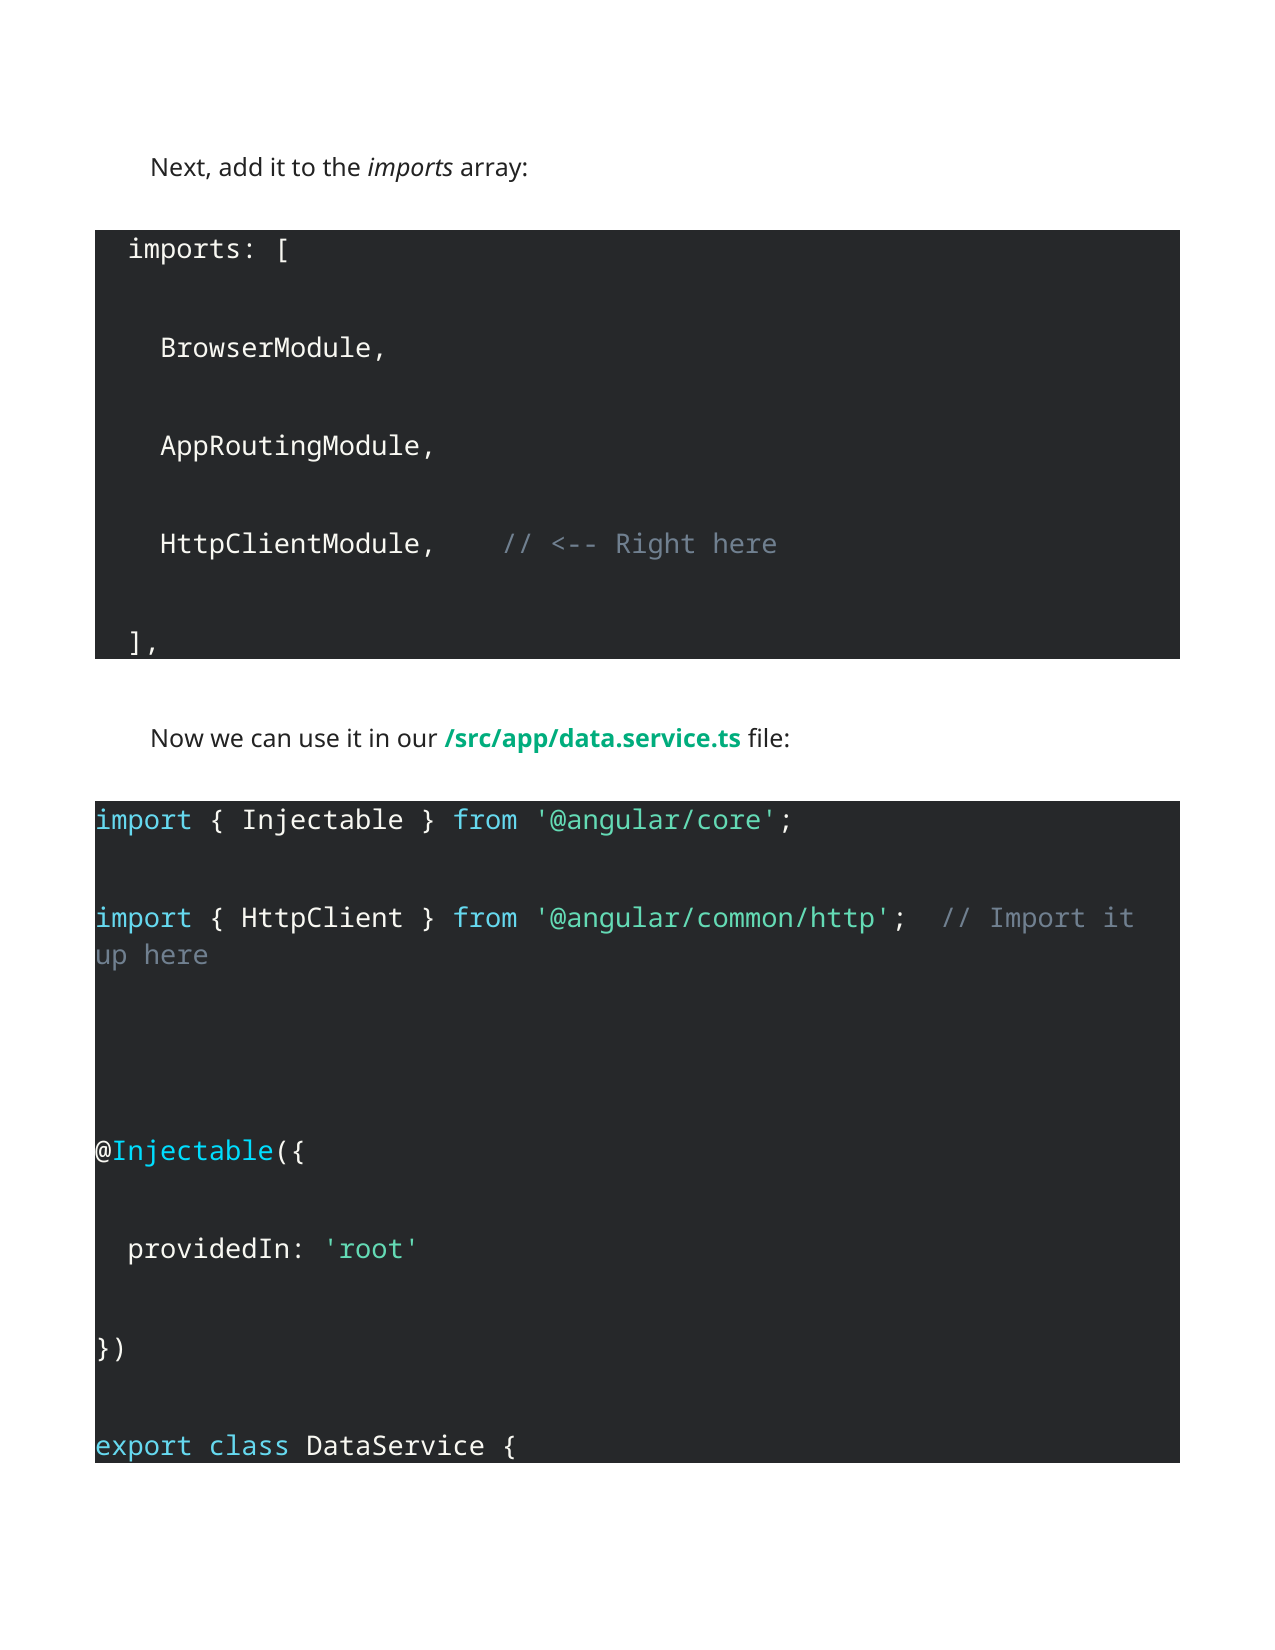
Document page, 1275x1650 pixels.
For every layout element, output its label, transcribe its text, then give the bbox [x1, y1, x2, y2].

text AppRoutingModule, [95, 426, 1180, 463]
text @Injectable({ [95, 1132, 1180, 1169]
text BrowserModule, [95, 328, 1180, 365]
text providedIn: 'root' [95, 1230, 1180, 1267]
text import { Injectable } from '@angular/core'; [95, 801, 1180, 837]
text }) [95, 1328, 1180, 1365]
text HttpClientModule, // <-- Right here [95, 524, 1180, 561]
text Next, add it to the imports array: [150, 150, 1125, 184]
text ], [95, 622, 1180, 659]
text imports: [ [95, 230, 1180, 267]
text import { HttpClient } from '@angular/common/http'; // Import it up here [95, 899, 1180, 972]
text export class DataService { [95, 1426, 1180, 1463]
text Now we can use it in our /src/app/data.service.ts file: [150, 721, 1125, 755]
